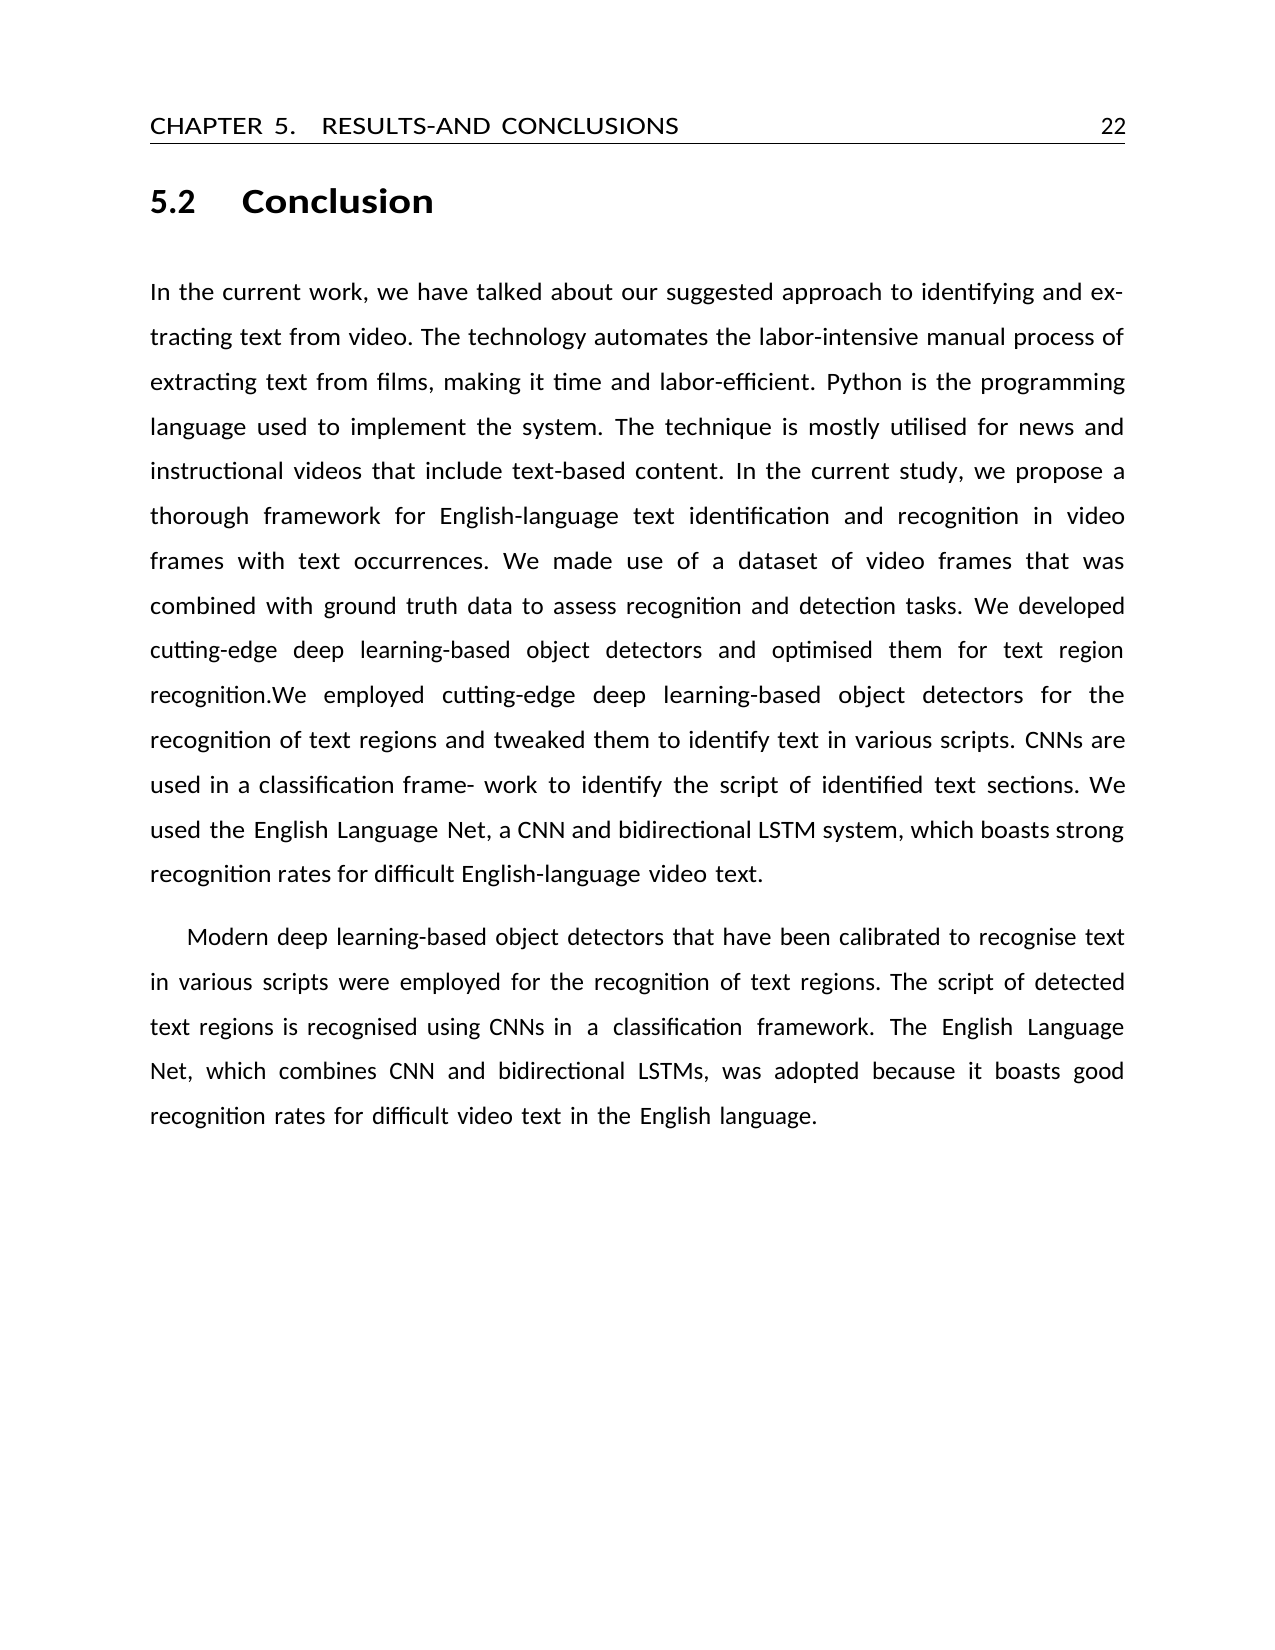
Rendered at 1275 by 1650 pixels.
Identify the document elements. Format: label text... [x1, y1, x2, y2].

text Modern deep learning-based object detectors that have been calibrated to recognise text in various scripts were employed for the recognition of text regions. The script of detected text regions is recognised using CNNs in a classification framework. The English Language Net, which combines CNN and bidirectional LSTMs, was adopted because it boasts good recognition rates for difficult video text in the English language. [150, 921, 1125, 1131]
text In the current work, we have talked about our suggested approach to identifying and ex- tracting text from video. The technology automates the labor-intensive manual process of extracting text from films, making it time and labor-efficient. Python is the programming language used to implement the system. The technique is mostly utilised for news and instructional videos that include text-based content. In the current study, we propose a thorough framework for English-language text identification and recognition in video frames with text occurrences. We made use of a dataset of video frames that was combined with ground truth data to assess recognition and detection tasks. We developed cutting-edge deep learning-based object detectors and optimised them for text region recognition.We employed cutting-edge deep learning-based object detectors for the recognition of text regions and tweaked them to identify text in various scripts. CNNs are used in a classification frame- work to identify the script of identified text sections. We used the English Language Net, a CNN and bidirectional LSTM system, which boasts strong recognition rates for difficult English-language video text. [150, 276, 1126, 889]
subtitle Conclusion [150, 179, 1210, 222]
